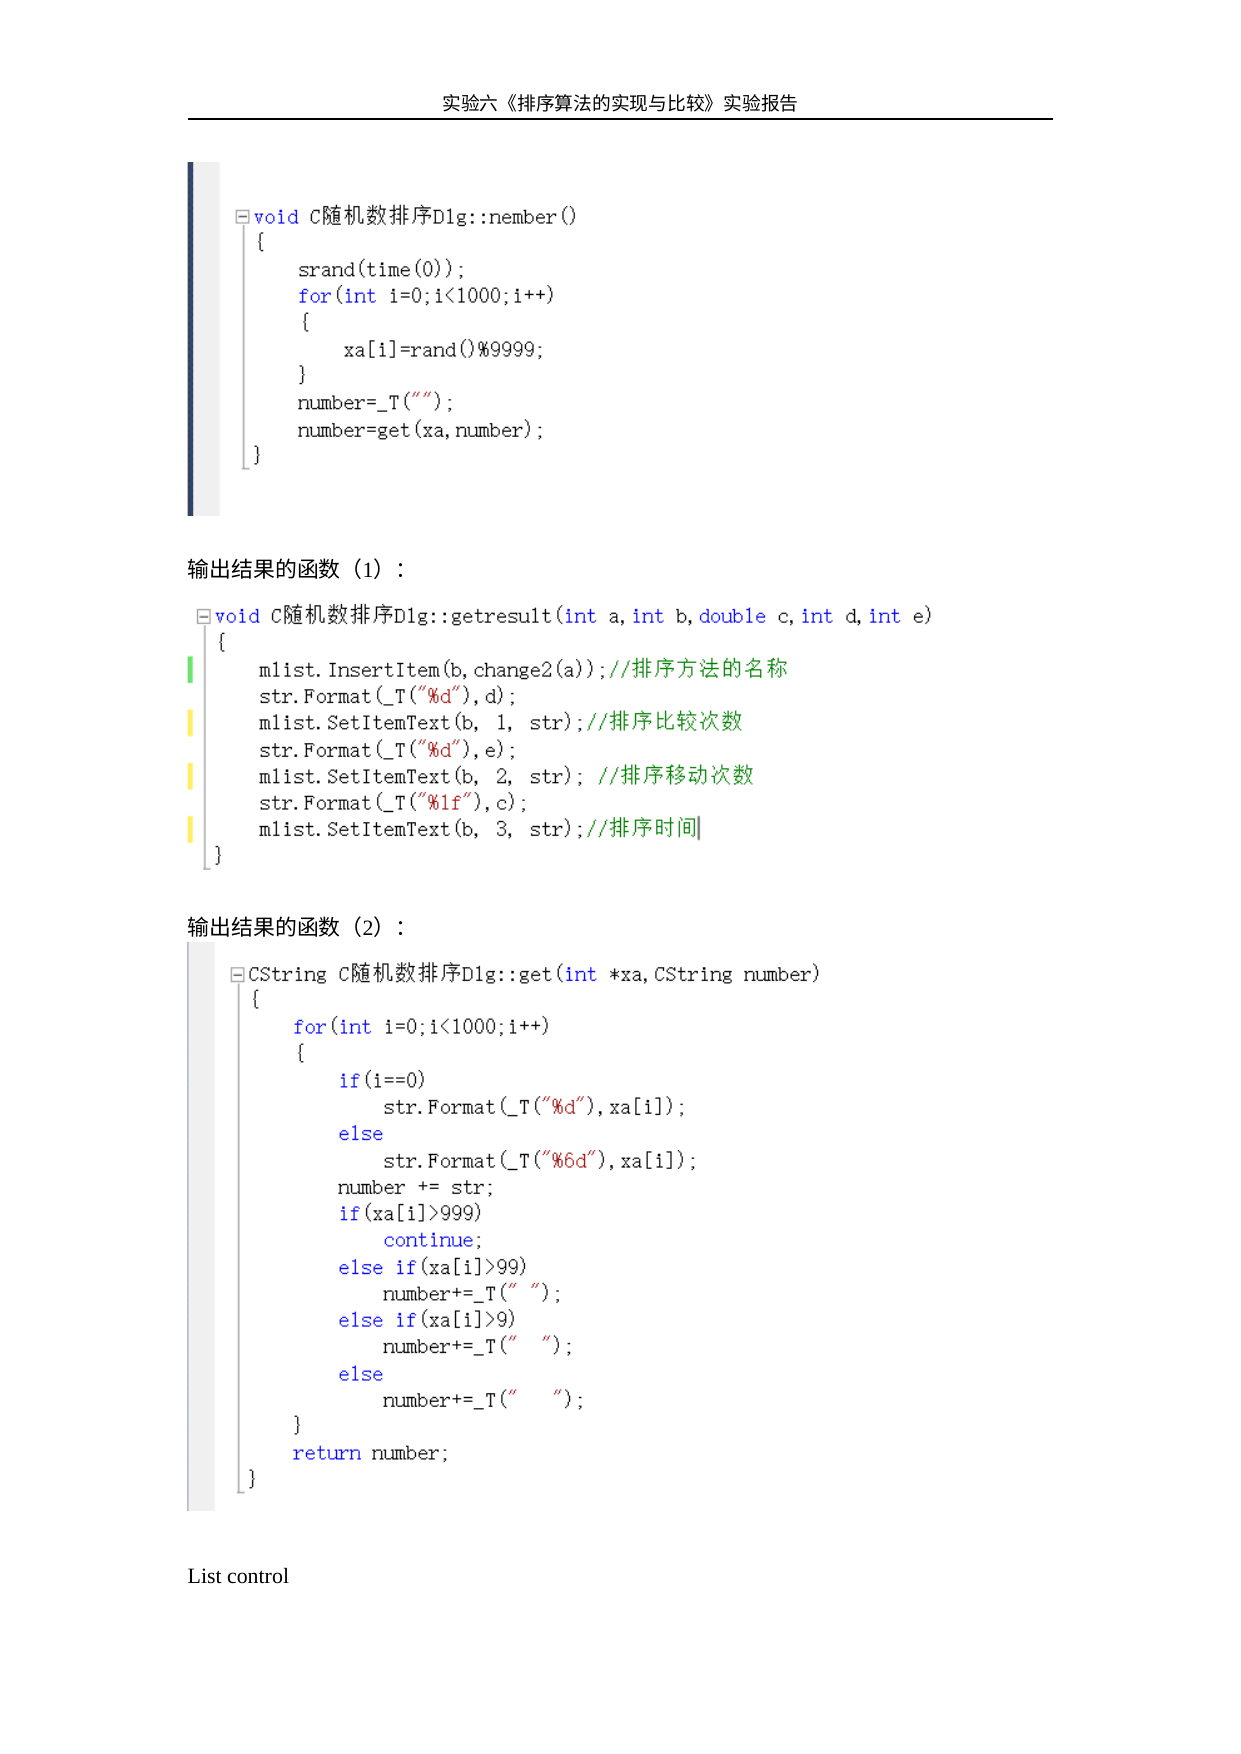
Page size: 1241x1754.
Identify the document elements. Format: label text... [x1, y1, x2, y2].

picture [187, 584, 1023, 895]
text List control [187, 1559, 1053, 1592]
picture [187, 162, 739, 516]
text 输出结果的函数（1）： [187, 552, 1053, 584]
text 输出结果的函数（2）： [187, 909, 1053, 942]
picture [187, 942, 930, 1511]
